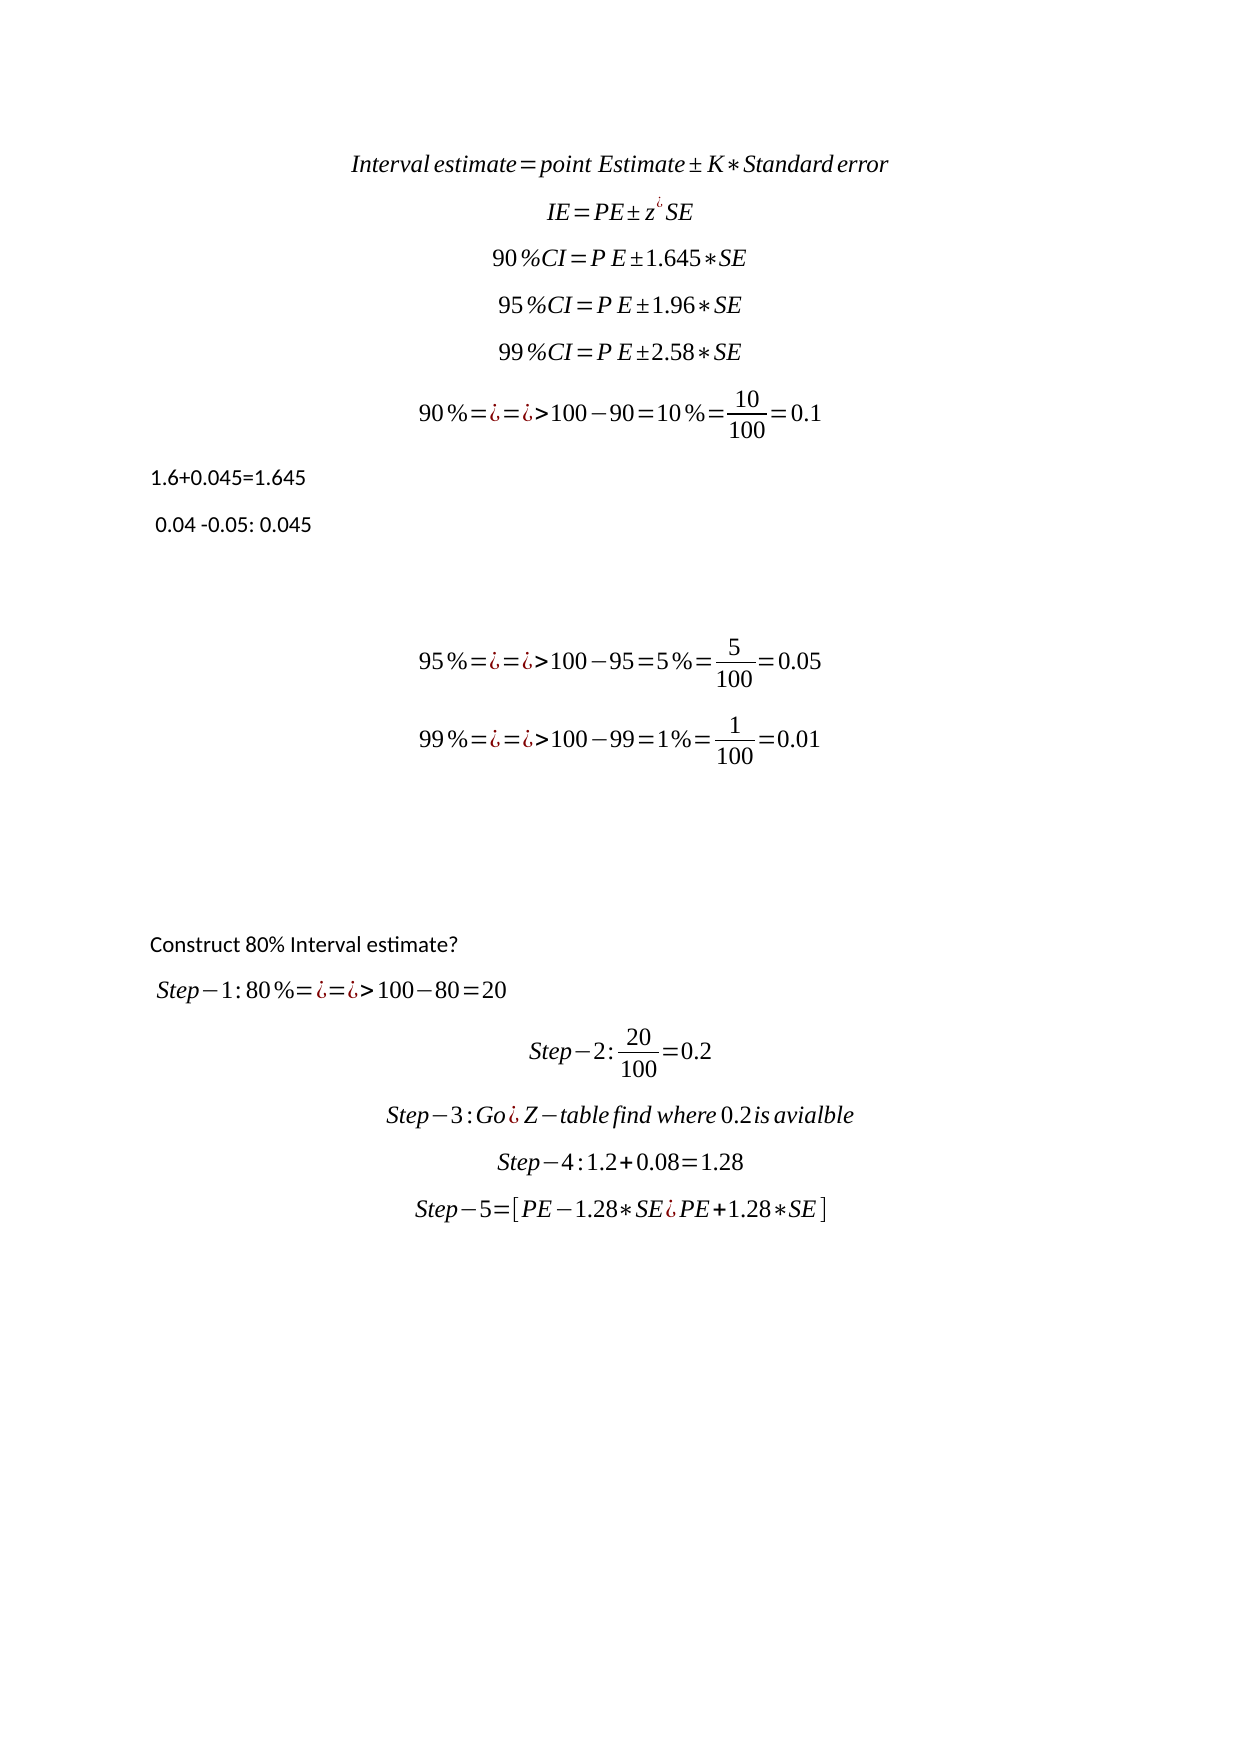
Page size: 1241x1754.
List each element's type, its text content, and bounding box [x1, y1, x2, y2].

text 1.6+0.045=1.645 [150, 463, 1090, 491]
text Construct 80% Interval estimate? [150, 930, 1090, 958]
text 0.04 -0.05: 0.045 [150, 510, 1090, 538]
